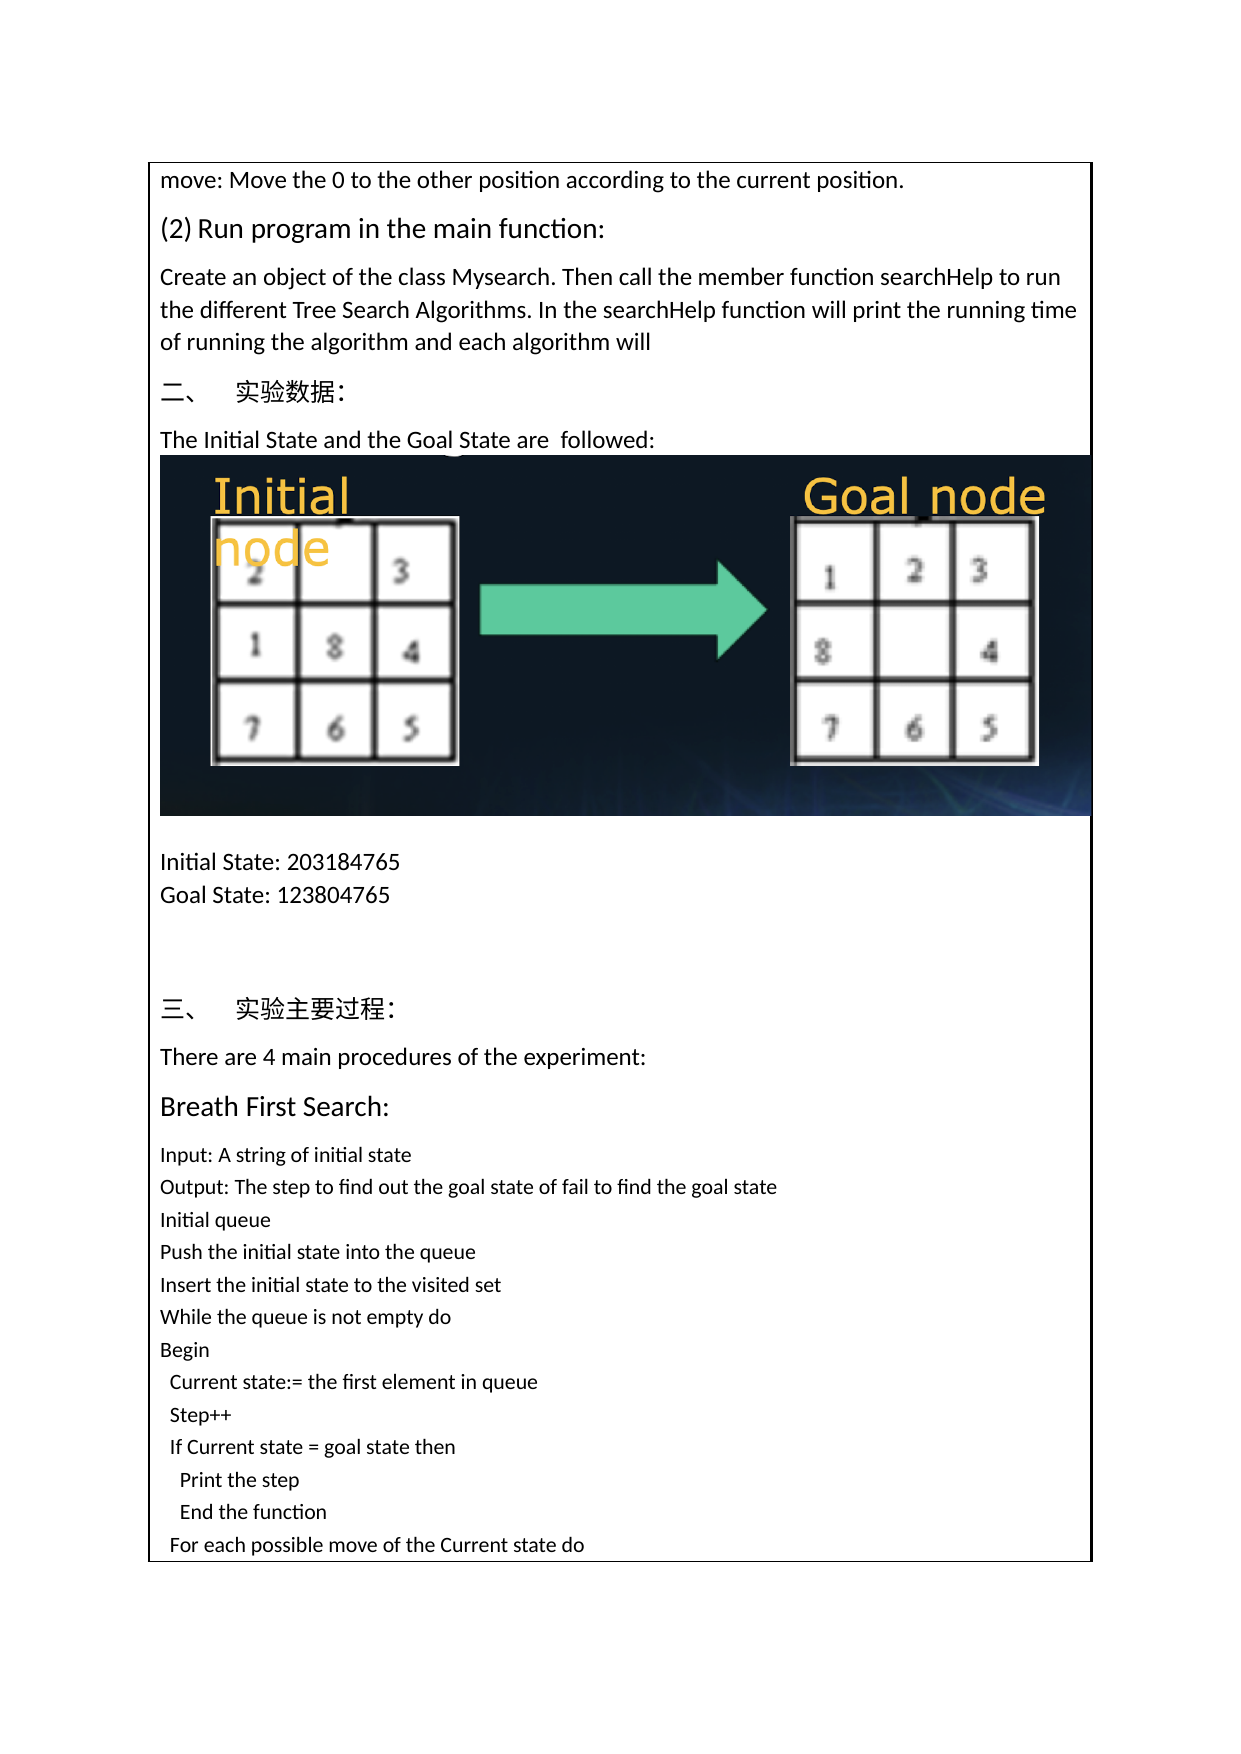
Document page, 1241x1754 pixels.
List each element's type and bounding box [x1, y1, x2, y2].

picture [160, 455, 1092, 816]
table_cell [150, 163, 1090, 1561]
